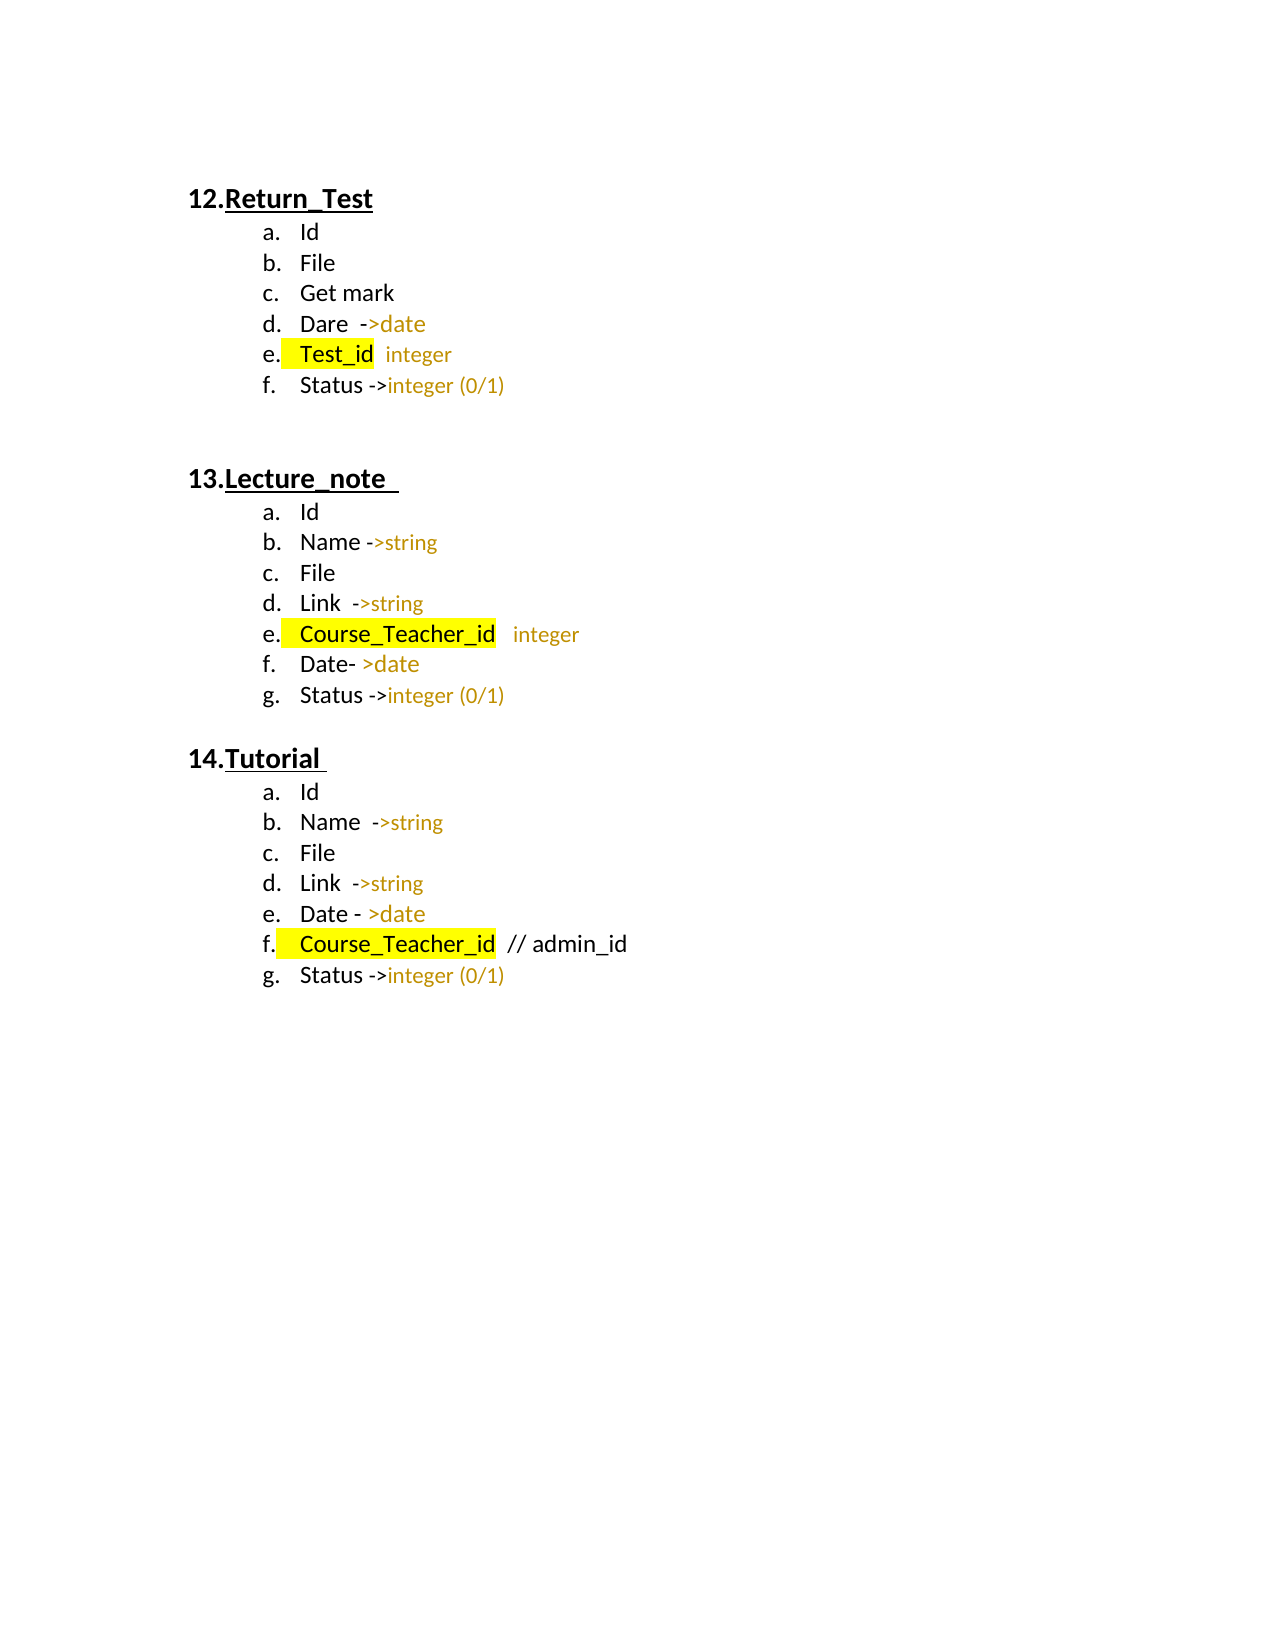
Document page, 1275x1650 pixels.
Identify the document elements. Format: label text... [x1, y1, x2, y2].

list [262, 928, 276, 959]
list Id [262, 776, 1125, 806]
list Course_Teacher_id // admin_id [496, 928, 1125, 959]
list File [262, 557, 1125, 587]
list Status ->integer (0/1) [262, 679, 1125, 709]
list Course_Teacher_id integer [496, 618, 1125, 648]
list Id [262, 496, 1125, 526]
list Status ->integer (0/1) [262, 959, 1125, 989]
list Test_id integer [374, 338, 1125, 369]
list Name ->string [262, 806, 1125, 837]
list Name ->string [262, 526, 1125, 557]
list Get mark [262, 277, 1125, 308]
list Link ->string [262, 587, 1125, 618]
list Status ->integer (0/1) [262, 369, 1125, 399]
list Lecture_note [187, 460, 1125, 496]
list File [262, 837, 1125, 867]
list Link ->string [262, 867, 1125, 898]
list Return_Test [187, 181, 1125, 216]
list Dare ->date [262, 308, 1125, 338]
list File [262, 247, 1125, 277]
list Id [262, 216, 1125, 247]
list Date- >date [262, 648, 1125, 679]
list Date - >date [262, 898, 1125, 928]
list Tutorial [187, 740, 1125, 776]
